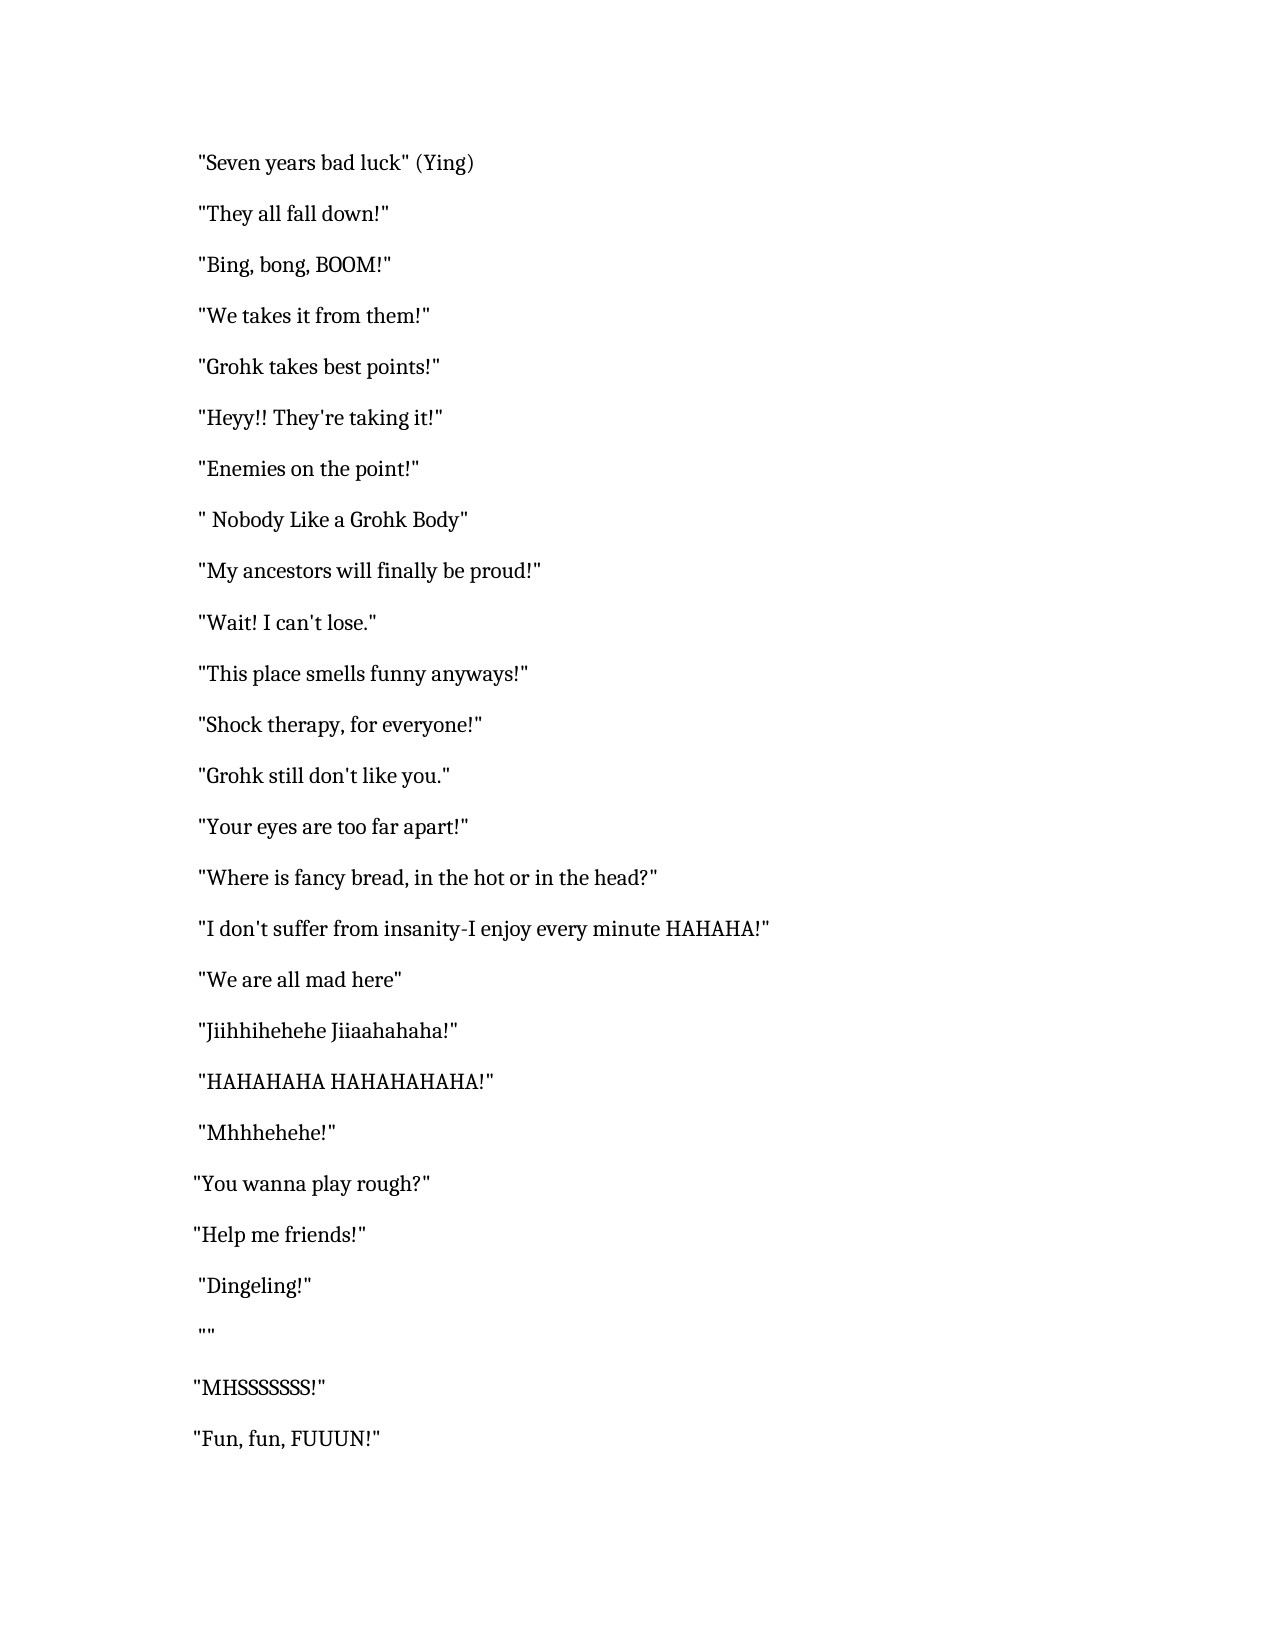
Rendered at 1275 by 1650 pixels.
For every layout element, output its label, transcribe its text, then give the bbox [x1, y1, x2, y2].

text "Help me friends!" [187, 1222, 1087, 1248]
text "" [187, 1324, 1087, 1350]
text "Enemies on the point!" [187, 456, 1087, 483]
text "You wanna play rough?" [187, 1171, 1087, 1197]
text "They all fall down!" [187, 201, 1087, 227]
text " Nobody Like a Grohk Body" [187, 507, 1087, 534]
text "We are all mad here" [187, 967, 1087, 993]
text "This place smells funny anyways!" [187, 660, 1087, 687]
text "We takes it from them!" [187, 303, 1087, 329]
text "Grohk takes best points!" [187, 354, 1087, 381]
text "Grohk still don't like you." [187, 762, 1087, 789]
text "Mhhhehehe!" [187, 1120, 1087, 1146]
text "Wait! I can't lose." [187, 609, 1087, 636]
text "Bing, bong, BOOM!" [187, 252, 1087, 278]
text "Heyy!! They're taking it!" [187, 405, 1087, 432]
text "Where is fancy bread, in the hot or in the head?" [187, 864, 1087, 891]
text "Jiihhihehehe Jiiaahahaha!" [187, 1018, 1087, 1044]
text "My ancestors will finally be proud!" [187, 558, 1087, 585]
text "Fun, fun, FUUUN!" [187, 1426, 1087, 1452]
text "Shock therapy, for everyone!" [187, 711, 1087, 738]
text "Seven years bad luck" (Ying) [187, 150, 1087, 176]
text "I don't suffer from insanity-I enjoy every minute HAHAHA!" [187, 916, 1087, 942]
text "Your eyes are too far apart!" [187, 813, 1087, 840]
text "HAHAHAHA HAHAHAHAHA!" [187, 1069, 1087, 1095]
text "MHSSSSSSS!" [187, 1375, 1087, 1401]
text "Dingeling!" [187, 1273, 1087, 1299]
